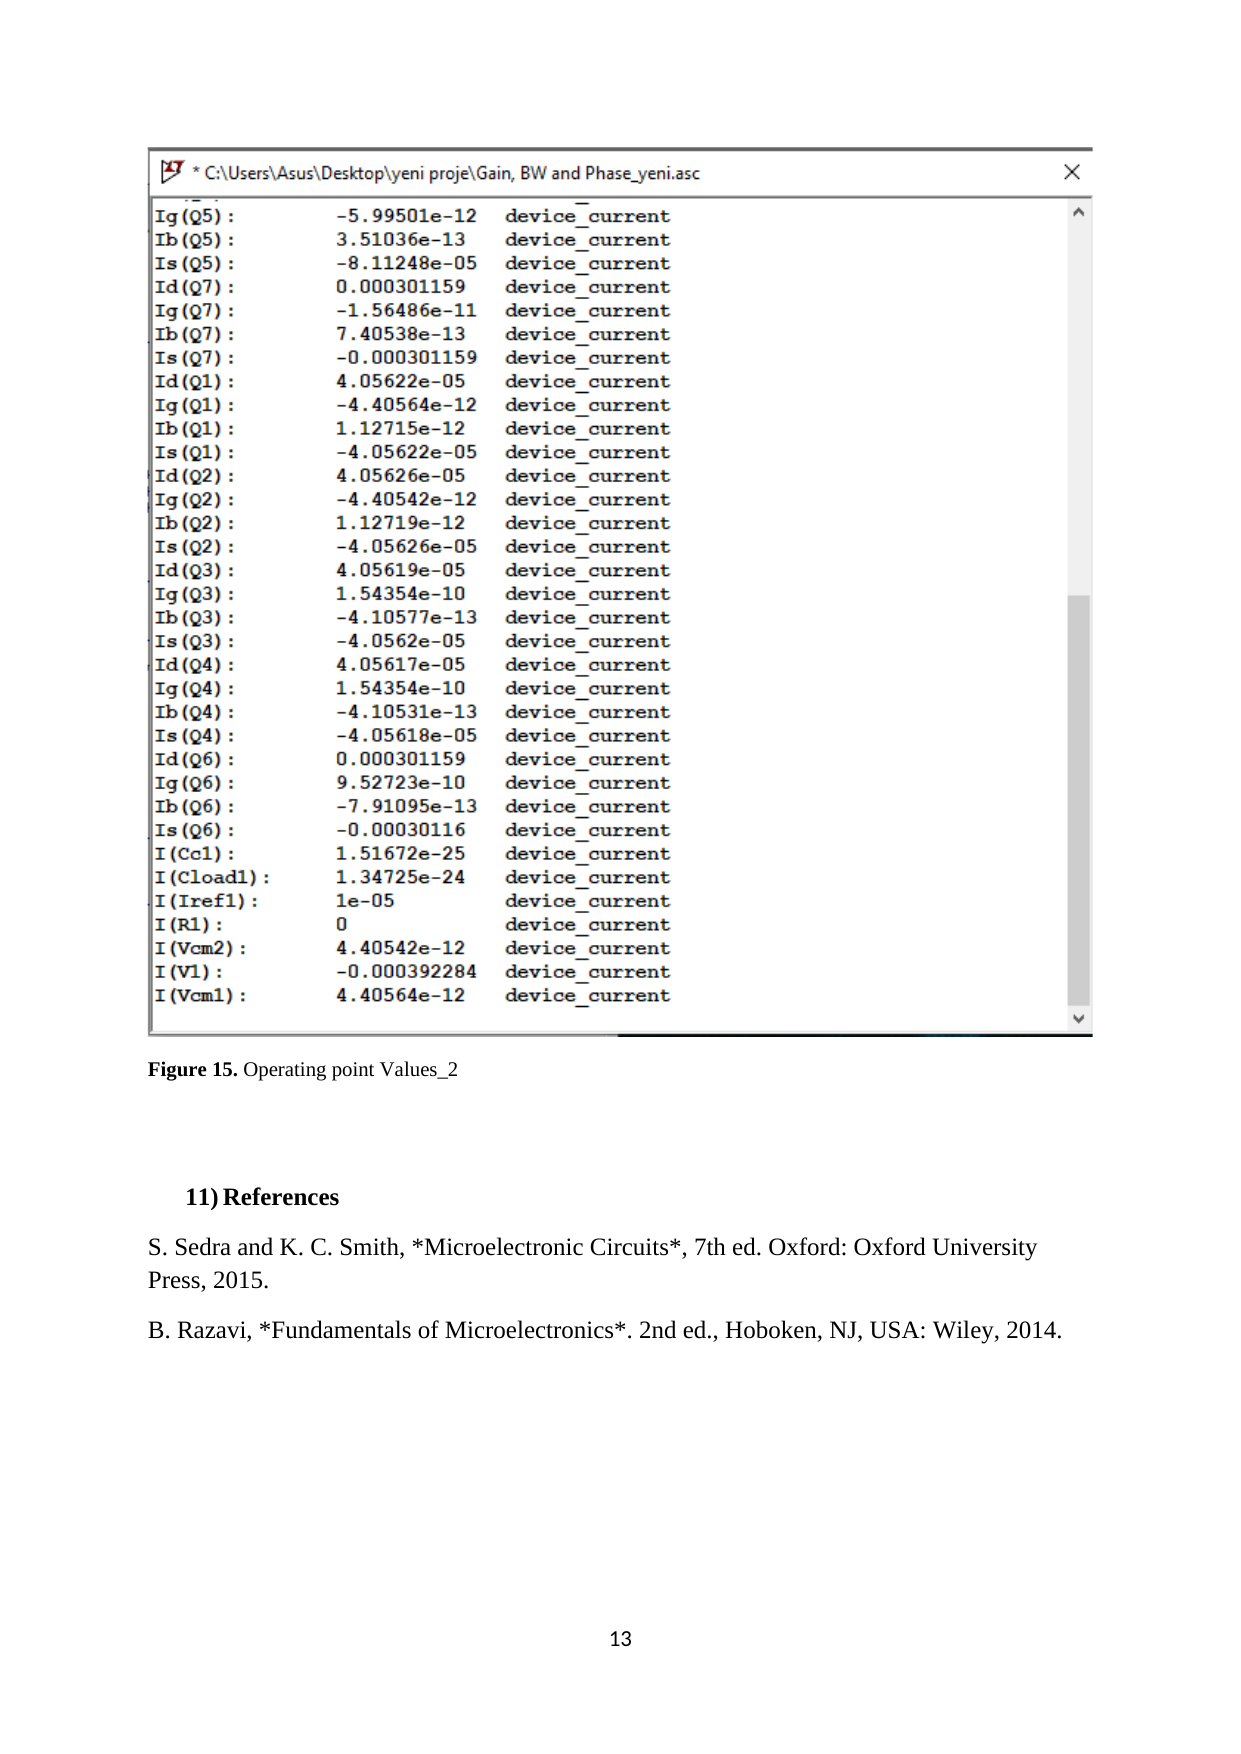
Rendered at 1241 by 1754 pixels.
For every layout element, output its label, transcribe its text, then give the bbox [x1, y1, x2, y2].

text Figure 15. Operating point Values_2 [148, 1057, 1093, 1081]
text B. Razavi, *Fundamentals of Microelectronics*. 2nd ed., Hoboken, NJ, USA: Wiley, 2014. [148, 1315, 1093, 1343]
picture [147, 147, 1093, 1037]
text S. Sedra and K. C. Smith, *Microelectronic Circuits*, 7th ed. Oxford: Oxford University Press, 2015. [148, 1232, 1093, 1294]
list References [185, 1182, 1093, 1211]
